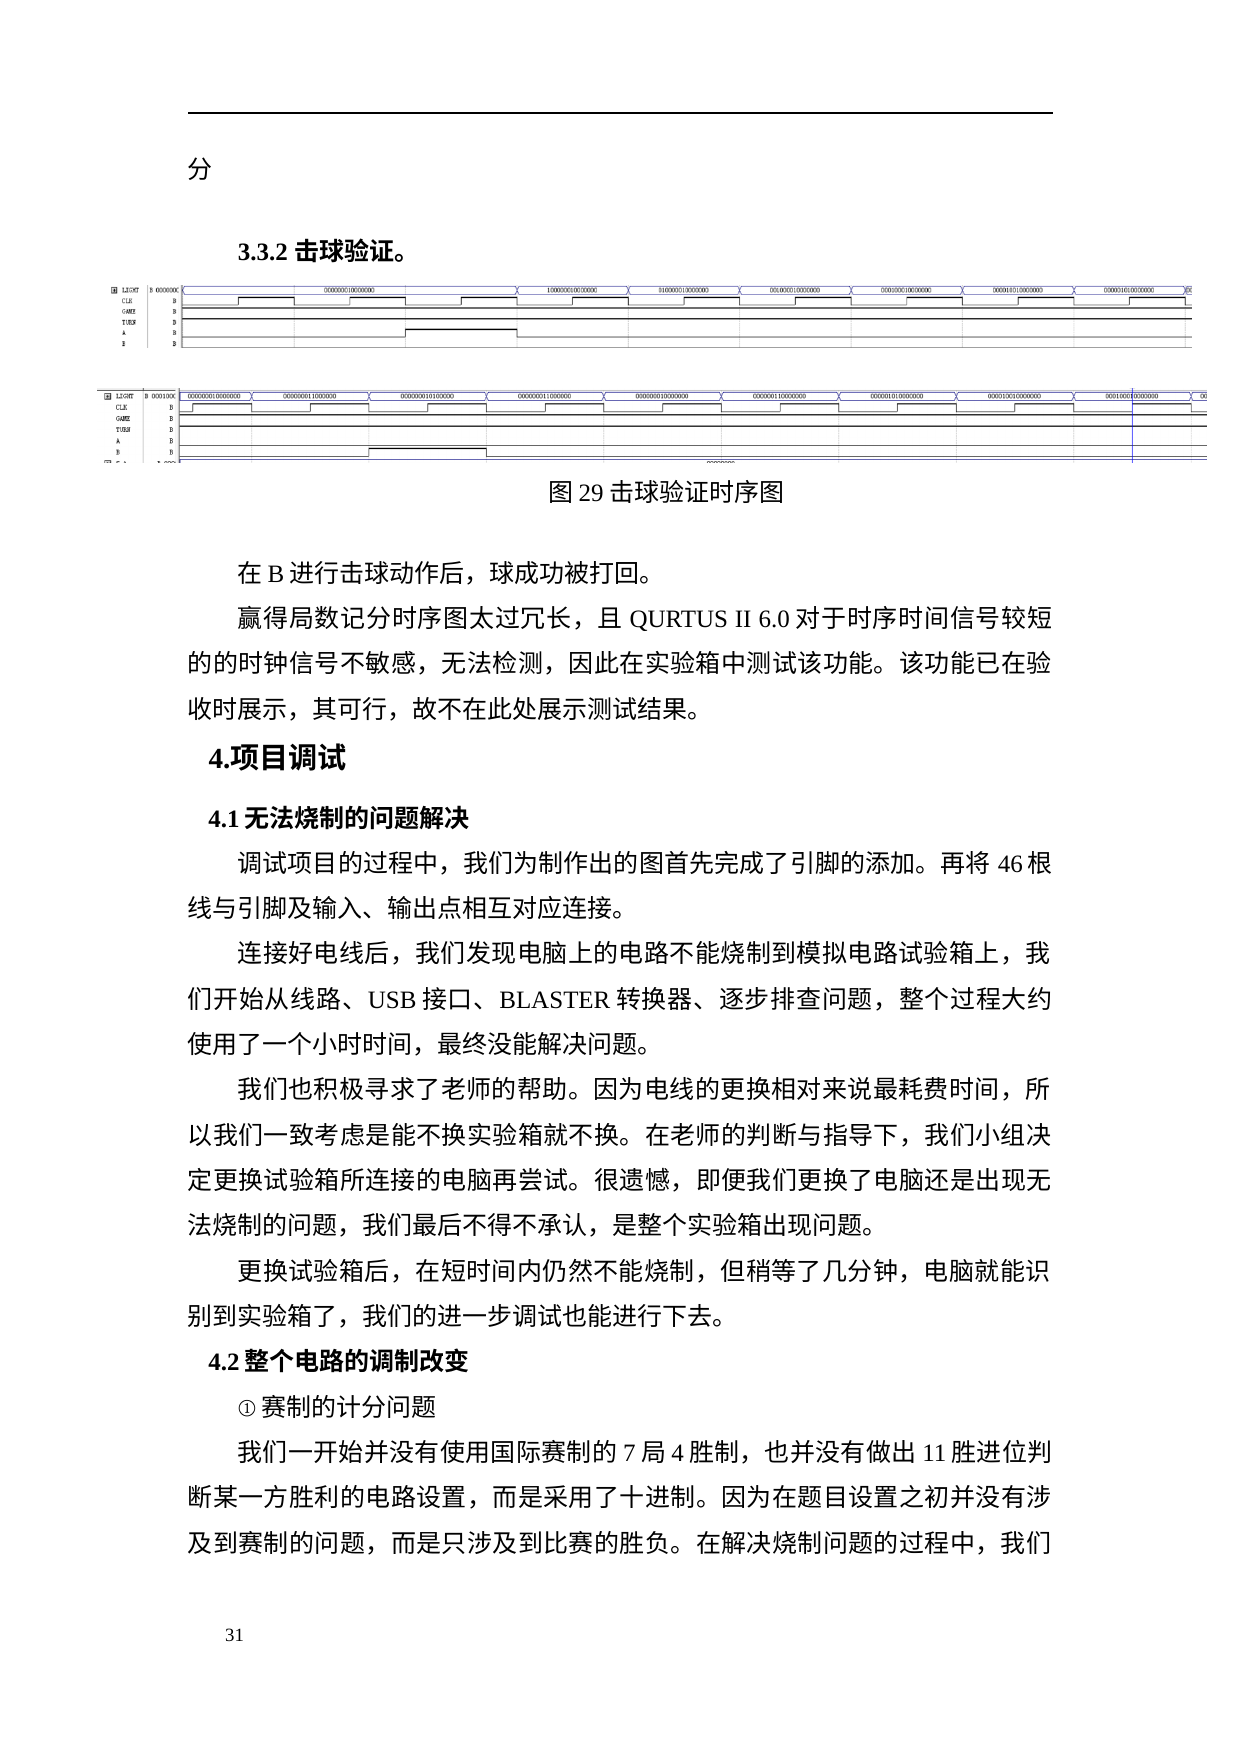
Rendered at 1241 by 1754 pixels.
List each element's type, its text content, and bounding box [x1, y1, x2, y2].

text 我们也积极寻求了老师的帮助。因为电线的更换相对来说最耗费时间，所以我们一致考虑是能不换实验箱就不换。在老师的判断与指导下，我们小组决定更换试验箱所连接的电脑再尝试。很遗憾，即便我们更换了电脑还是出现无法烧制的问题，我们最后不得不承认，是整个实验箱出现问题。 [187, 1070, 1053, 1242]
text 更换试验箱后，在短时间内仍然不能烧制，但稍等了几分钟，电脑就能识别到实验箱了，我们的进一步调试也能进行下去。 [187, 1251, 1053, 1333]
text 在B进行击球动作后，球成功被打回。 [187, 553, 1053, 589]
text 3.3.2 击球验证。 [187, 231, 1053, 267]
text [187, 1432, 1053, 1559]
picture [97, 388, 1207, 463]
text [187, 150, 1053, 186]
subtitle 4.1无法烧制的问题解决 [187, 798, 1053, 834]
text ①赛制的计分问题 [187, 1387, 1053, 1423]
subtitle 4.2整个电路的调制改变 [187, 1342, 1053, 1378]
text 调试项目的过程中，我们为制作出的图首先完成了引脚的添加。再将46根线与引脚及输入、输出点相互对应连接。 [187, 843, 1053, 925]
text 赢得局数记分时序图太过冗长，且QURTUS II 6.0对于时序时间信号较短的的时钟信号不敏感，无法检测，因此在实验箱中测试该功能。该功能已在验收时展示，其可行，故不在此处展示测试结果。 [187, 599, 1053, 726]
text 连接好电线后，我们发现电脑上的电路不能烧制到模拟电路试验箱上，我们开始从线路、USB接口、BLASTER转换器、逐步排查问题，整个过程大约使用了一个小时时间，最终没能解决问题。 [187, 934, 1053, 1061]
picture [104, 285, 1192, 348]
subtitle 4.项目调试 [187, 734, 1053, 777]
